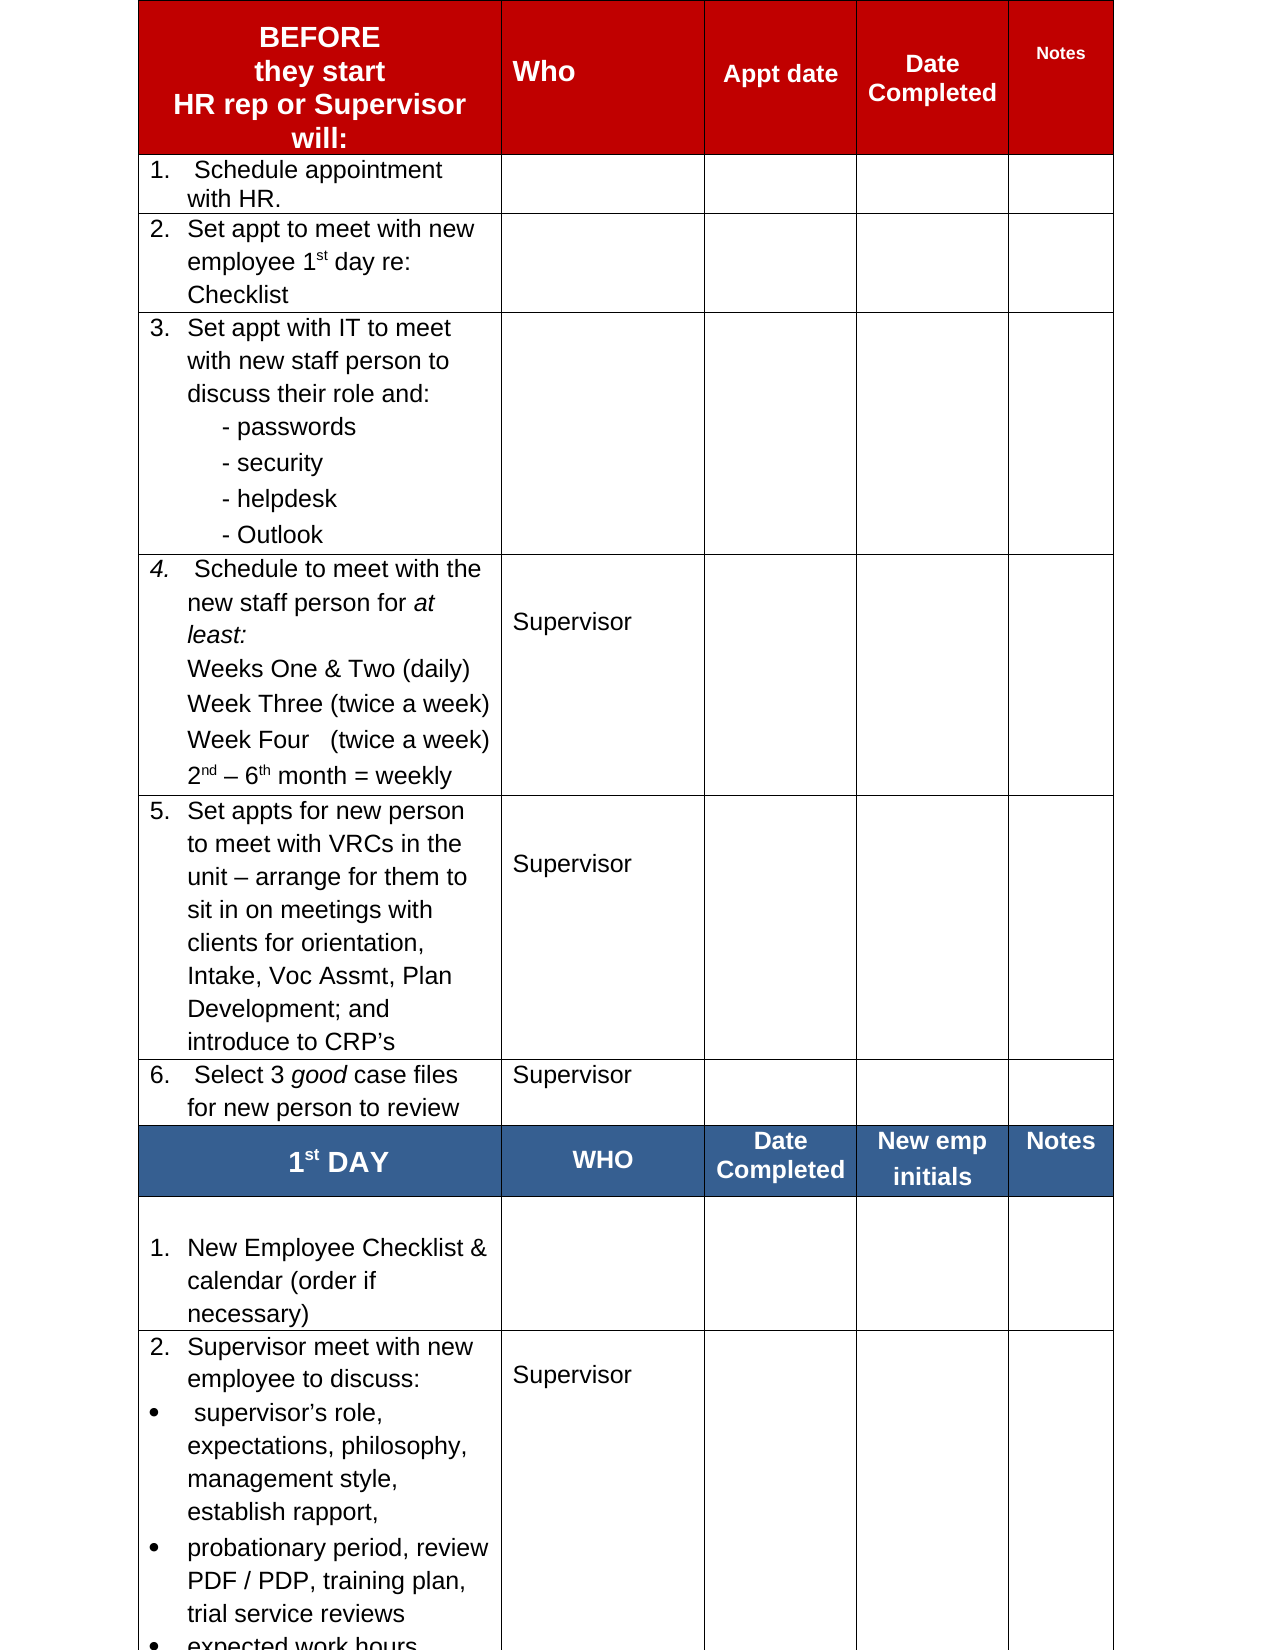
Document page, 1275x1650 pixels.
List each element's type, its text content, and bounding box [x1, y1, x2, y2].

table_cell [705, 214, 856, 312]
table_cell [705, 1197, 856, 1330]
table_cell Schedule appointment with HR. [139, 155, 501, 213]
table_cell Notes [1009, 1126, 1113, 1196]
table_cell Set appt to meet with new employee 1st day re: Checklist [139, 214, 501, 312]
table_cell [705, 155, 856, 213]
table_cell [1009, 1331, 1113, 1650]
table_header Date Completed [857, 1, 1008, 154]
table_cell Set appts for new person to meet with VRCs in the unit – arrange for them to sit in on meetings with clients for orientation, Intake, Voc Assmt, Plan Development; and introduce to CRP’s [139, 796, 501, 1059]
table_cell Supervisor [502, 1060, 704, 1125]
table_cell [1009, 155, 1113, 213]
table_cell [857, 313, 1008, 553]
table_cell [1009, 1197, 1113, 1330]
table_cell [857, 1331, 1008, 1650]
table_cell [857, 1060, 1008, 1125]
table_header Who [502, 1, 704, 154]
table_cell [1009, 214, 1113, 312]
table_cell Supervisor [502, 796, 704, 1059]
table_cell Supervisor [502, 555, 704, 795]
table_cell [502, 313, 704, 553]
table_cell Schedule to meet with the new staff person for at least: Weeks One & Two (daily) Week Three (twice a week) Week Four (twice a week) 2nd – 6th month = weekly [139, 555, 501, 795]
table_cell [857, 1197, 1008, 1330]
table_cell [1009, 1060, 1113, 1125]
table_cell [705, 1331, 856, 1650]
table_cell [705, 1060, 856, 1125]
table_cell [502, 155, 704, 213]
table_cell Date Completed [705, 1126, 856, 1196]
table_cell [705, 313, 856, 553]
table_cell WHO [502, 1126, 704, 1196]
table_cell [857, 155, 1008, 213]
table_cell Select 3 good case files for new person to review [139, 1060, 501, 1125]
table_cell [1009, 555, 1113, 795]
table_header BEFORE they start HR rep or Supervisor will: [139, 1, 501, 154]
table_cell [502, 1197, 704, 1330]
table_header Notes [1009, 1, 1113, 154]
table_cell New emp initials [857, 1126, 1008, 1196]
table_cell 1st DAY [139, 1126, 501, 1196]
table_cell [502, 214, 704, 312]
table_cell [857, 796, 1008, 1059]
table_cell New Employee Checklist & calendar (order if necessary) [139, 1197, 501, 1330]
table_cell [705, 555, 856, 795]
table_cell [1009, 796, 1113, 1059]
table_cell Supervisor meet with new employee to discuss: supervisor’s role, expectations, philosophy, management style, establish rapport, probationary period, review PDF / PDP, training plan, trial service reviews expected work hours, requesting leave, dress standards, inclement weather, accommodations, ergonomics office supplies business cards introduce to staff, show them their workspace & case files; give them appt times to meet with VRC’s, AM, Benefits Planner [139, 1331, 501, 1650]
table_cell [857, 214, 1008, 312]
table_cell [857, 555, 1008, 795]
table_cell [1009, 313, 1113, 553]
table_cell Set appt with IT to meet with new staff person to discuss their role and: - passwords - security - helpdesk - Outlook [139, 313, 501, 553]
table_cell Supervisor [502, 1331, 704, 1650]
table_cell [705, 796, 856, 1059]
table_header Appt date [705, 1, 856, 154]
